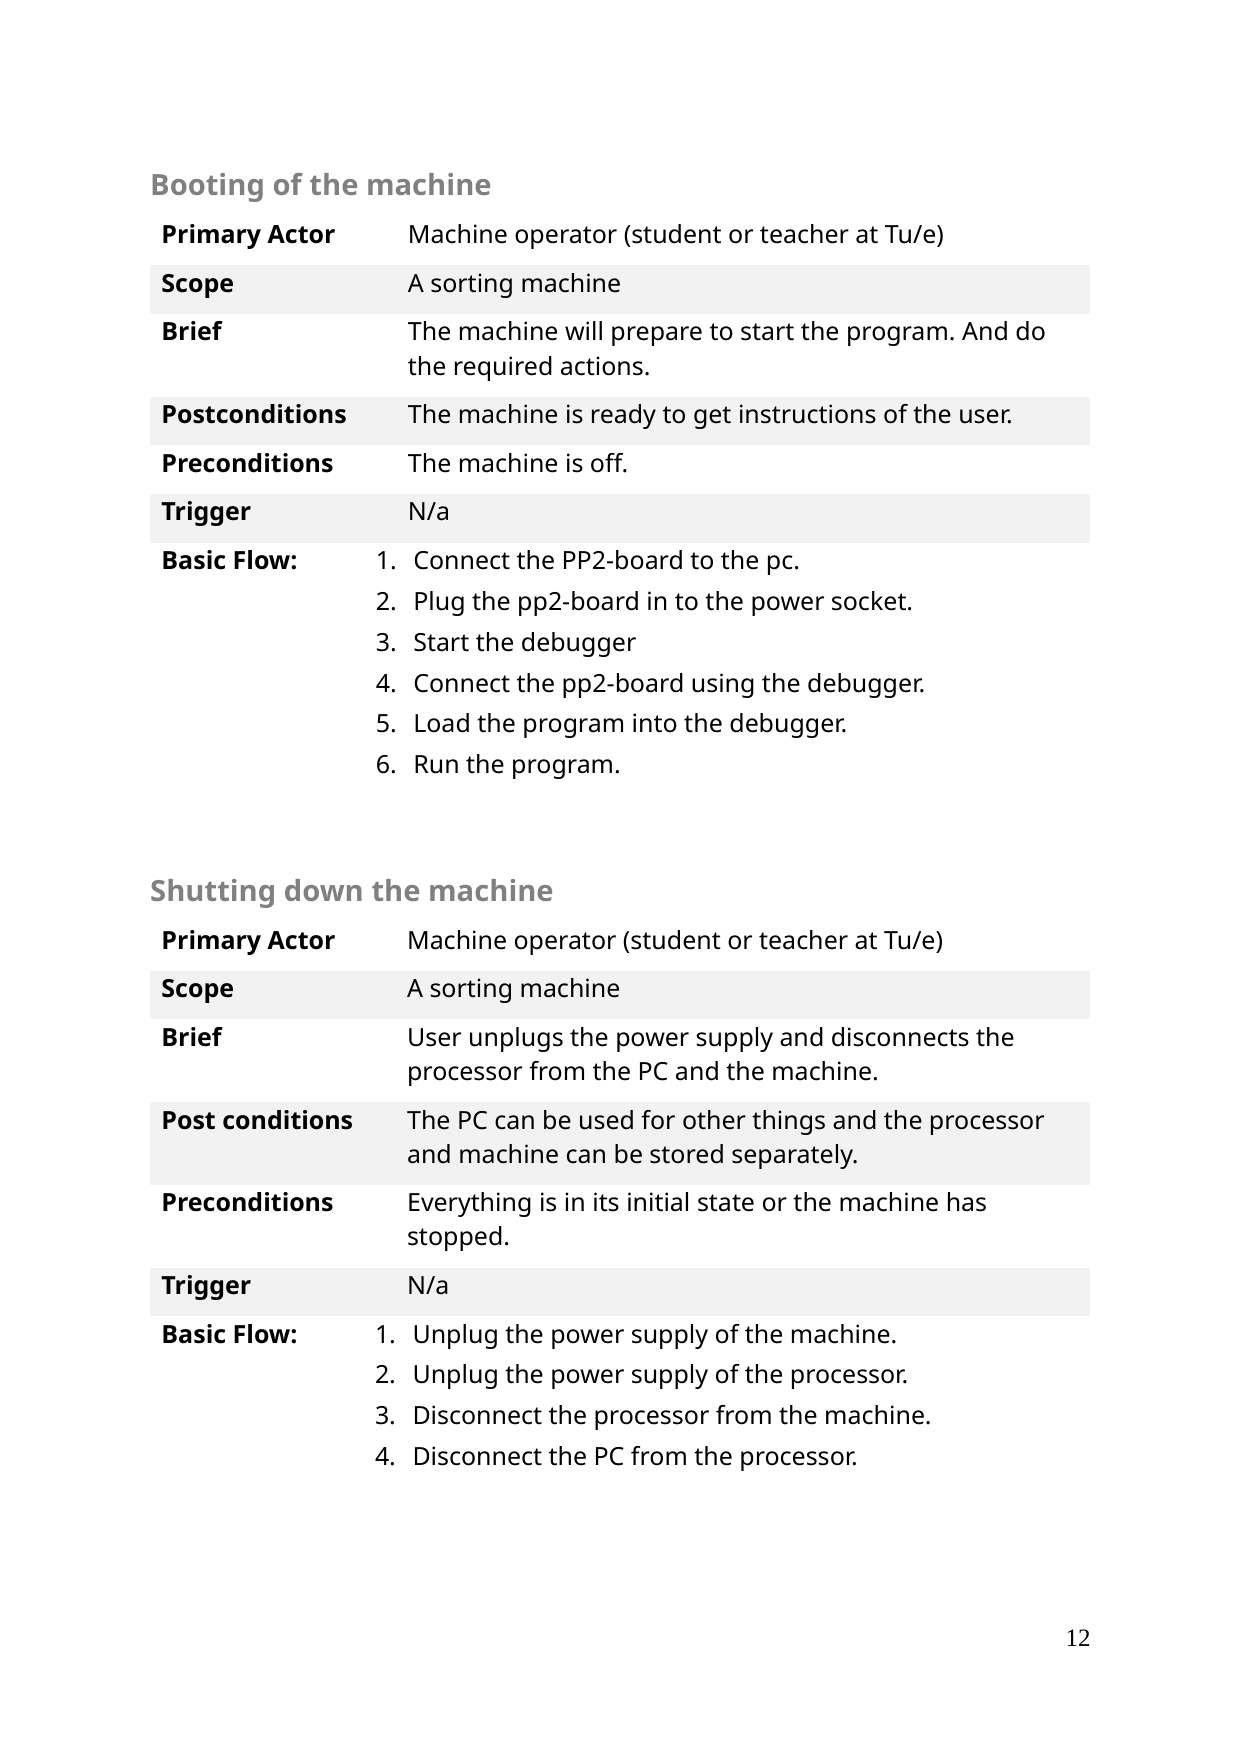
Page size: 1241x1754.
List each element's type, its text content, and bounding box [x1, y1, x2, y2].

table_cell Brief [150, 314, 396, 397]
table_cell A sorting machine [396, 265, 1090, 314]
table_cell N/a [396, 1268, 1090, 1316]
table_cell Postconditions [150, 397, 396, 445]
table_cell The PC can be used for other things and the processor and machine can be stored separately. [396, 1102, 1090, 1185]
table_cell Trigger [150, 1268, 396, 1316]
table_cell The machine is ready to get instructions of the user. [396, 397, 1090, 445]
table_cell Basic Flow: [150, 1316, 326, 1493]
table_header Machine operator (student or teacher at Tu/e) [396, 922, 1090, 971]
table_cell Brief [150, 1020, 396, 1102]
table_cell Preconditions [150, 1185, 396, 1268]
table_header Primary Actor [150, 217, 396, 265]
table_cell A sorting machine [396, 971, 1090, 1019]
table_cell The machine will prepare to start the program. And do the required actions. [396, 314, 1090, 397]
table_cell The machine is off. [396, 445, 1090, 494]
table_header Primary Actor [150, 922, 396, 971]
table_cell Scope [150, 265, 396, 314]
table_cell Scope [150, 971, 396, 1019]
table_cell Post conditions [150, 1102, 396, 1185]
table_cell Connect the PP2-board to the pc. Plug the pp2-board in to the power socket. Start the debugger Connect the pp2-board using the debugger. Load the program into the debugger. Run the program. [327, 543, 1090, 801]
text Booting of the machine [150, 164, 1090, 204]
text Shutting down the machine [150, 870, 1090, 910]
table_header Machine operator (student or teacher at Tu/e) [396, 217, 1090, 265]
table_cell Unplug the power supply of the machine. Unplug the power supply of the processor. Disconnect the processor from the machine. Disconnect the PC from the processor. [326, 1316, 1090, 1493]
table_cell N/a [396, 494, 1090, 543]
table_cell Preconditions [150, 445, 396, 494]
table_cell Everything is in its initial state or the machine has stopped. [396, 1185, 1090, 1268]
table_cell User unplugs the power supply and disconnects the processor from the PC and the machine. [396, 1020, 1090, 1102]
table_cell Basic Flow: [150, 543, 327, 801]
table_cell Trigger [150, 494, 396, 543]
